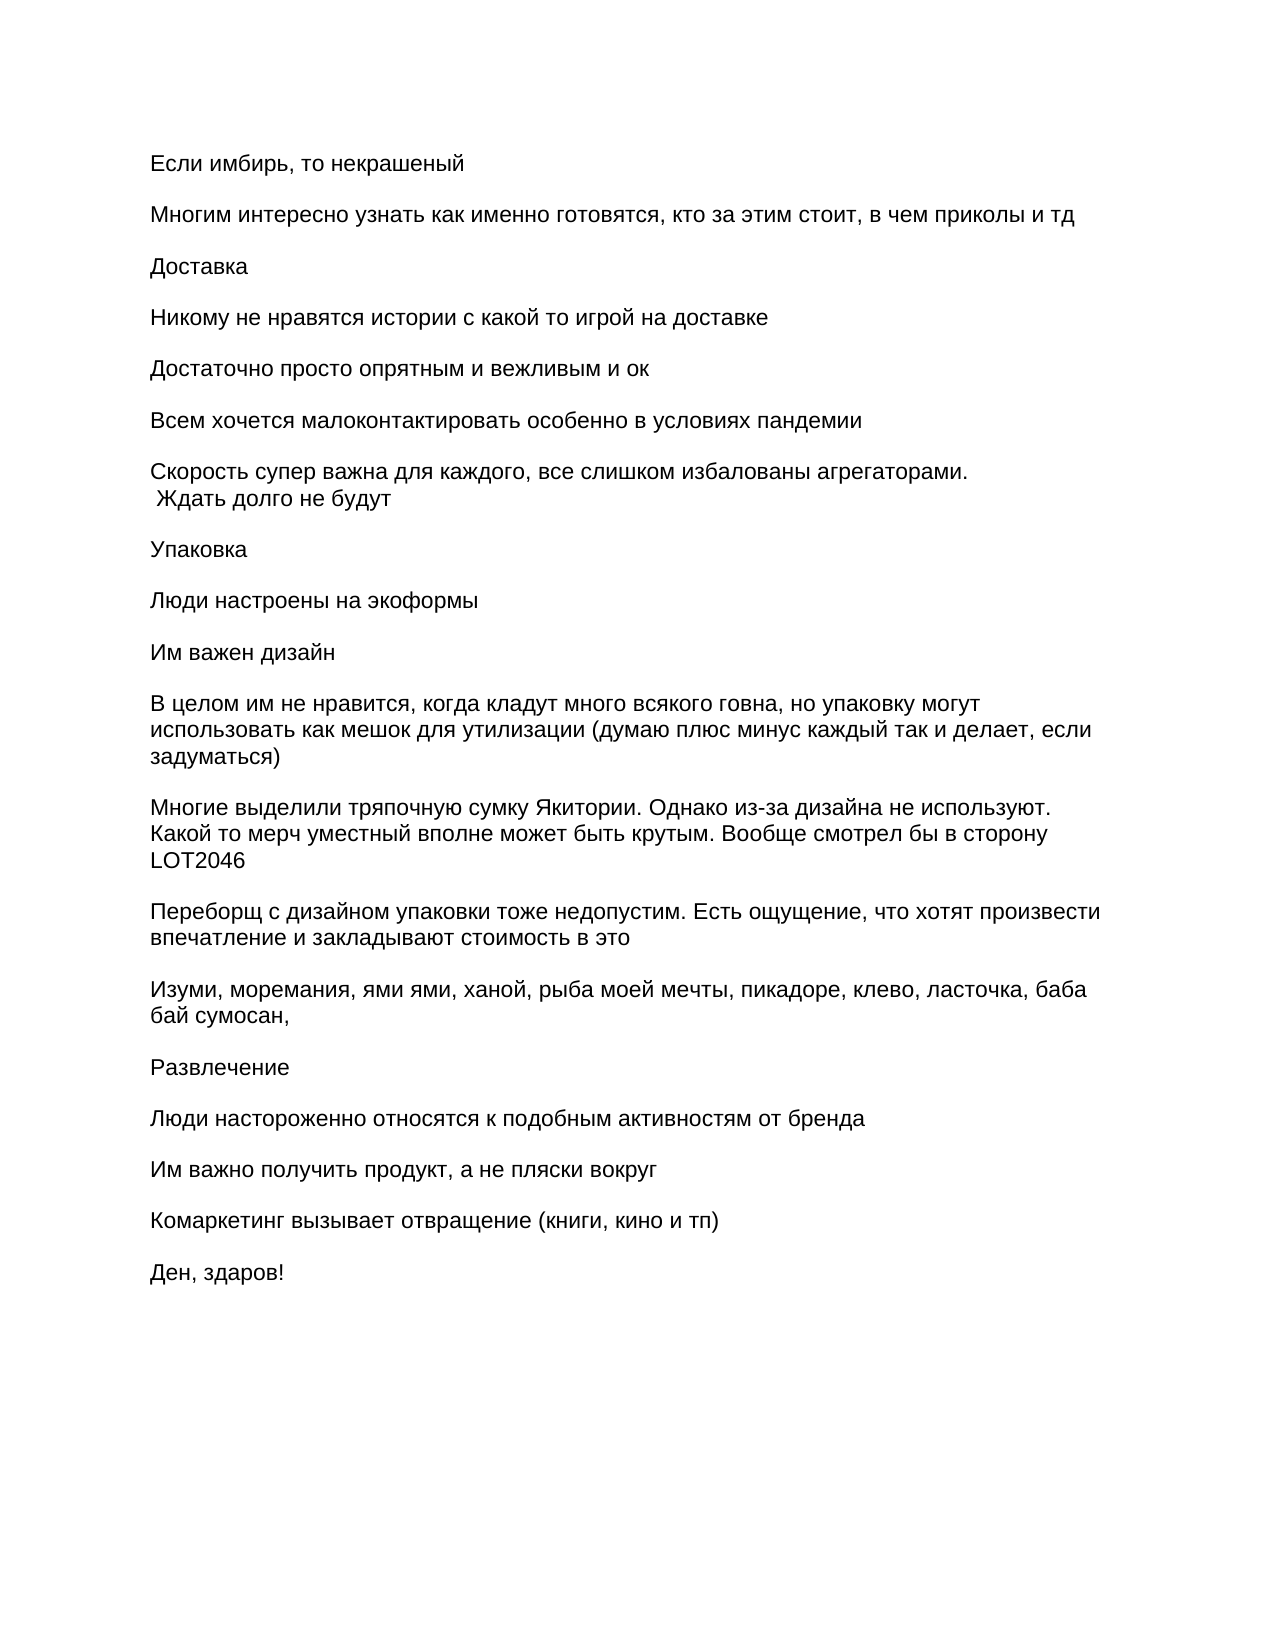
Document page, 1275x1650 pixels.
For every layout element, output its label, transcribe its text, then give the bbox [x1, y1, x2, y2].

subtitle Всем хочется малоконтактировать особенно в условиях пандемии [150, 407, 1125, 433]
subtitle Если имбирь, то некрашеный [150, 150, 1125, 176]
subtitle Никому не нравятся истории с какой то игрой на доставке [150, 304, 1125, 330]
subtitle Люди настороженно относятся к подобным активностям от бренда [150, 1105, 1125, 1131]
subtitle Изуми, моремания, ями ями, ханой, рыба моей мечты, пикадоре, клево, ласточка, баба бай сумосан, [150, 976, 1125, 1028]
subtitle Многие выделили тряпочную сумку Якитории. Однако из-за дизайна не используют. Какой то мерч уместный вполне может быть крутым. Вообще смотрел бы в сторону LOT2046 [150, 794, 1125, 873]
subtitle Доставка [150, 253, 1125, 279]
subtitle Им важен дизайн [150, 638, 1125, 665]
subtitle Им важно получить продукт, а не пляски вокруг [150, 1156, 1125, 1182]
subtitle Ден, здаров! [150, 1259, 1125, 1285]
subtitle Упаковка [150, 536, 1125, 562]
subtitle Достаточно просто опрятным и вежливым и ок [150, 355, 1125, 382]
subtitle Скорость супер важна для каждого, все слишком избалованы агрегаторами. Ждать долго не будут [150, 458, 1125, 511]
subtitle В целом им не нравится, когда кладут много всякого говна, но упаковку могут использовать как мешок для утилизации (думаю плюс минус каждый так и делает, если задуматься) [150, 690, 1125, 769]
subtitle Переборщ с дизайном упаковки тоже недопустим. Есть ощущение, что хотят произвести впечатление и закладывают стоимость в это [150, 898, 1125, 951]
subtitle Многим интересно узнать как именно готовятся, кто за этим стоит, в чем приколы и тд [150, 201, 1125, 228]
subtitle Развлечение [150, 1053, 1125, 1080]
subtitle Люди настроены на экоформы [150, 587, 1125, 613]
subtitle Комаркетинг вызывает отвращение (книги, кино и тп) [150, 1207, 1125, 1234]
